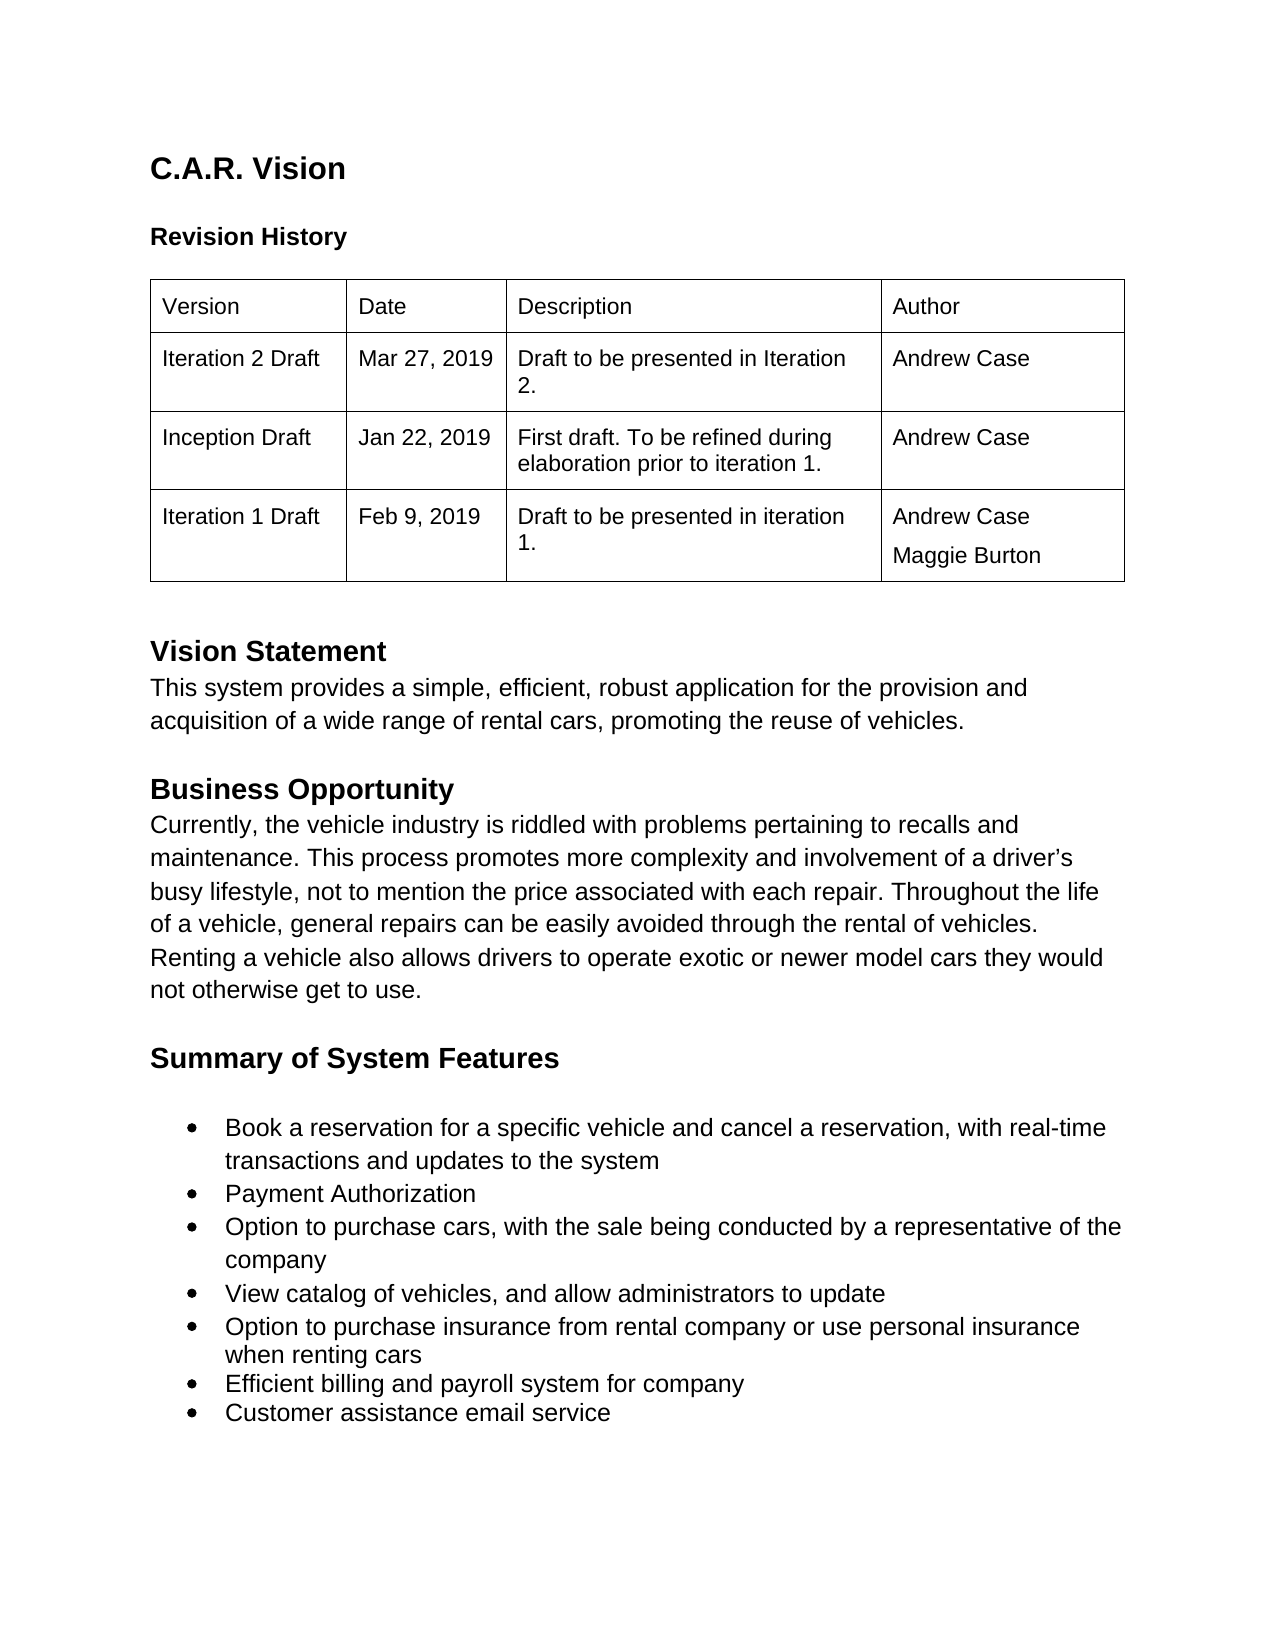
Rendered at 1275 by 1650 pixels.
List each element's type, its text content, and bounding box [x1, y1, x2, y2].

text This system provides a simple, efficient, robust application for the provision and acquisition of a wide range of rental cars, promoting the reuse of vehicles. [150, 673, 1125, 734]
table_cell Feb 9, 2019 [347, 490, 506, 581]
text Summary of System Features [150, 1042, 1125, 1075]
text Business Opportunity [150, 772, 1125, 805]
table_cell Andrew Case [882, 412, 1124, 489]
list Payment Authorization [187, 1179, 1125, 1208]
table_cell Andrew Case [882, 333, 1124, 411]
table_cell Inception Draft [151, 412, 346, 489]
text Vision Statement [150, 634, 1125, 668]
list Efficient billing and payroll system for company [187, 1369, 1125, 1398]
table_cell First draft. To be refined during elaboration prior to iteration 1. [507, 412, 881, 489]
table_header Date [347, 280, 506, 332]
table_cell Draft to be presented in iteration 1. [507, 490, 881, 581]
table_cell Iteration 1 Draft [151, 490, 346, 581]
table_header Author [882, 280, 1124, 332]
list Option to purchase cars, with the sale being conducted by a representative of the company [187, 1212, 1125, 1274]
table_cell Iteration 2 Draft [151, 333, 346, 411]
list View catalog of vehicles, and allow administrators to update [187, 1278, 1125, 1307]
table_cell Andrew Case Maggie Burton [882, 490, 1124, 581]
list Option to purchase insurance from rental company or use personal insurance when renting cars [187, 1312, 1125, 1369]
list Book a reservation for a specific vehicle and cancel a reservation, with real-time transactions and updates to the system [187, 1113, 1125, 1175]
table_cell Jan 22, 2019 [347, 412, 506, 489]
list Customer assistance email service [187, 1398, 1125, 1427]
table_header Description [507, 280, 881, 332]
table_header Version [151, 280, 346, 332]
text Revision History [150, 222, 1125, 251]
text Currently, the vehicle industry is riddled with problems pertaining to recalls and maintenance. This process promotes more complexity and involvement of a driver’s busy lifestyle, not to mention the price associated with each repair. Throughout the life of a vehicle, general repairs can be easily avoided through the rental of vehicles. Renting a vehicle also allows drivers to operate exotic or newer model cars they would not otherwise get to use. [150, 810, 1125, 1004]
text C.A.R. Vision [150, 150, 1125, 186]
table_cell Draft to be presented in Iteration 2. [507, 333, 881, 411]
table_cell Mar 27, 2019 [347, 333, 506, 411]
